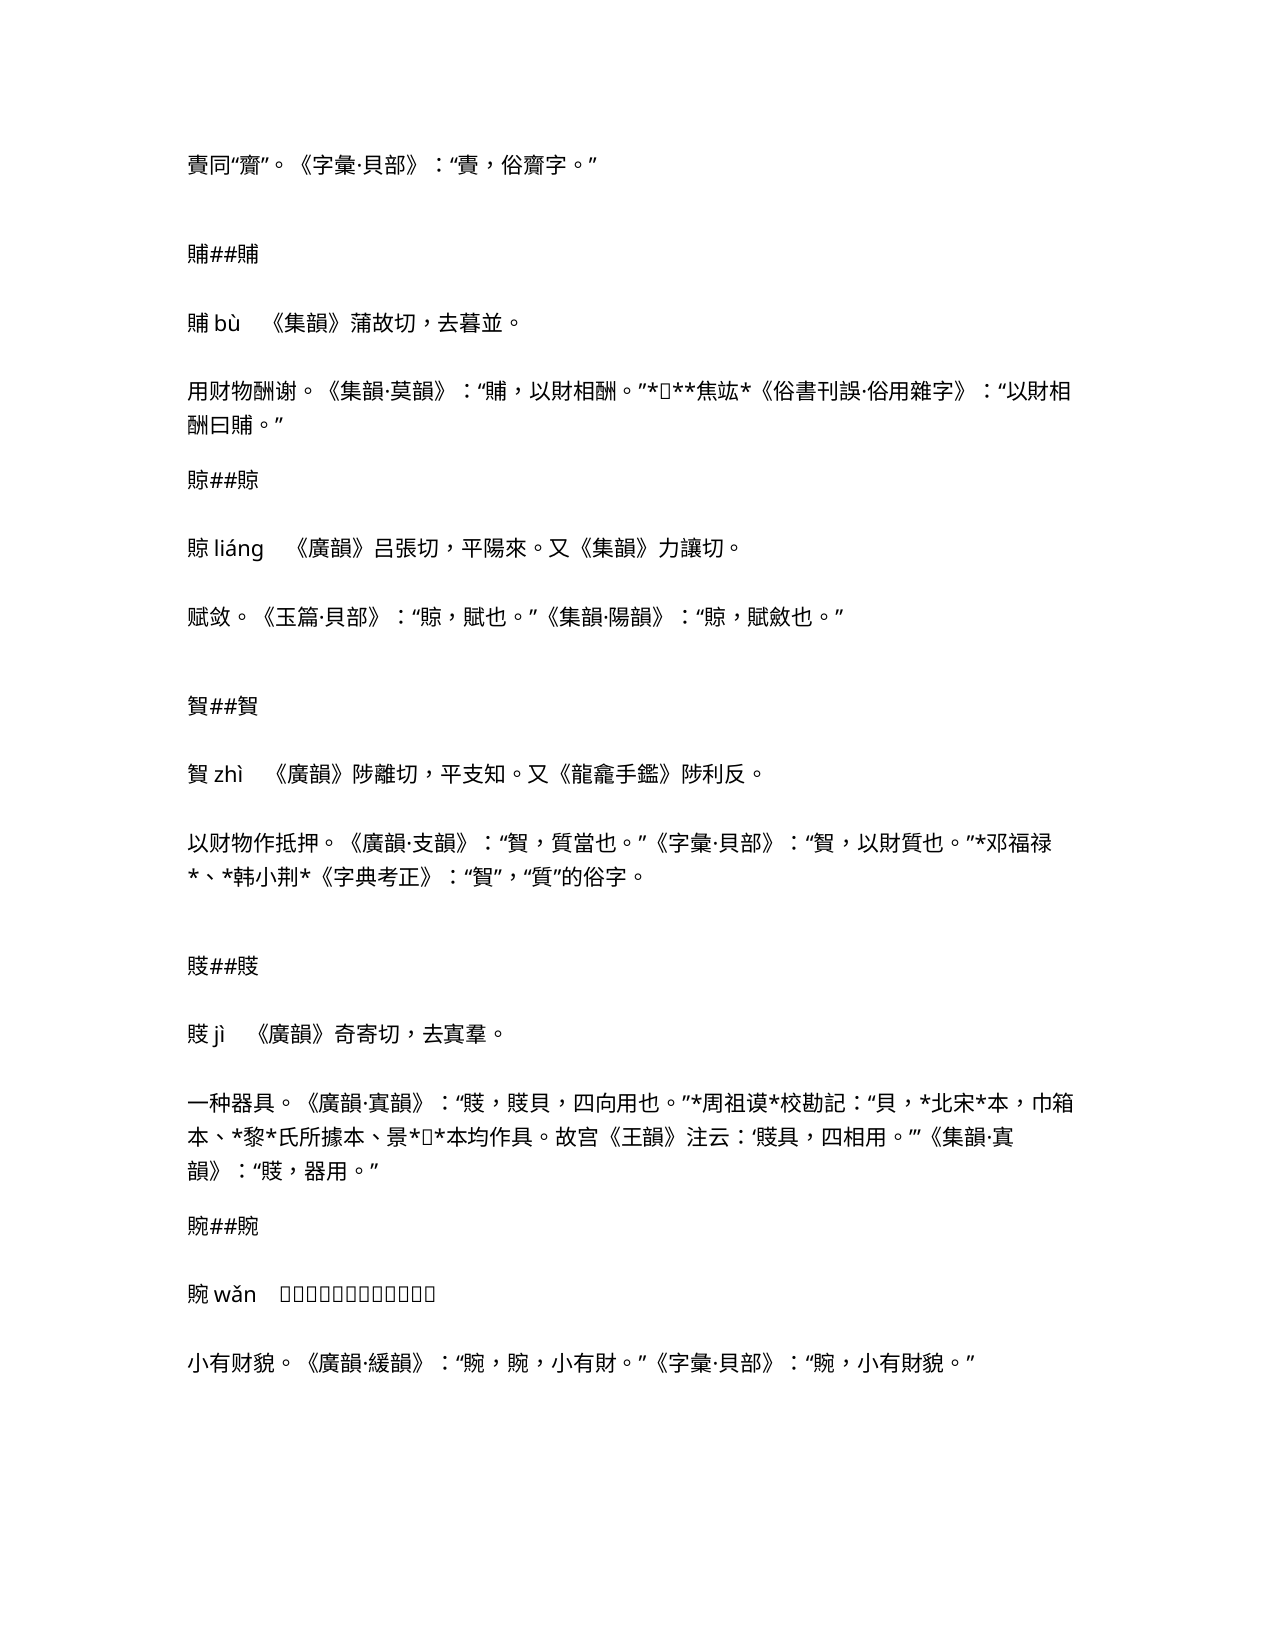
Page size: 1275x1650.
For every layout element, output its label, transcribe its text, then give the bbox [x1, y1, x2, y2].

text 䝸##䝸 䝸jì 《廣韻》奇寄切，去寘羣。 一种器具。《廣韻·寘韻》：“䝸，䝸貝，四向用也。”*周祖谟*校勘記：“貝，*北宋*本，巾箱本、*黎*氏所據本、景*宋*本均作具。故宫《王韻》注云：‘䝸具，四相用。’”《集韻·寘韻》：“䝸，器用。” [187, 951, 1087, 1186]
text 䝹##䝹 䝹wǎn 《廣韻》烏管切，上緩影。 小有财貌。《廣韻·緩韻》：“䝹，䝹𧶲，小有財。”《字彙·貝部》：“䝹，小有財貌。” [187, 1211, 1087, 1411]
text 䝶##䝶 䝶liáng 《廣韻》吕張切，平陽來。又《集韻》力讓切。 赋敛。《玉篇·貝部》：“䝶，賦也。”《集韻·陽韻》：“䝶，賦斂也。” [187, 465, 1087, 666]
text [187, 150, 1087, 214]
text 䝷##䝷 䝷zhì 《廣韻》陟離切，平支知。又《龍龕手鑑》陟利反。 以财物作抵押。《廣韻·支韻》：“䝷，質當也。”《字彙·貝部》：“䝷，以財質也。”*邓福禄*、*韩小荆*《字典考正》：“䝷”，“質”的俗字。 [187, 691, 1087, 926]
text 䝵##䝵 䝵bù 《集韻》蒲故切，去暮並。 用财物酬谢。《集韻·莫韻》：“䝵，以財相酬。”*明**焦竑*《俗書刊誤·俗用雜字》：“以財相酬曰䝵。” [187, 239, 1087, 440]
